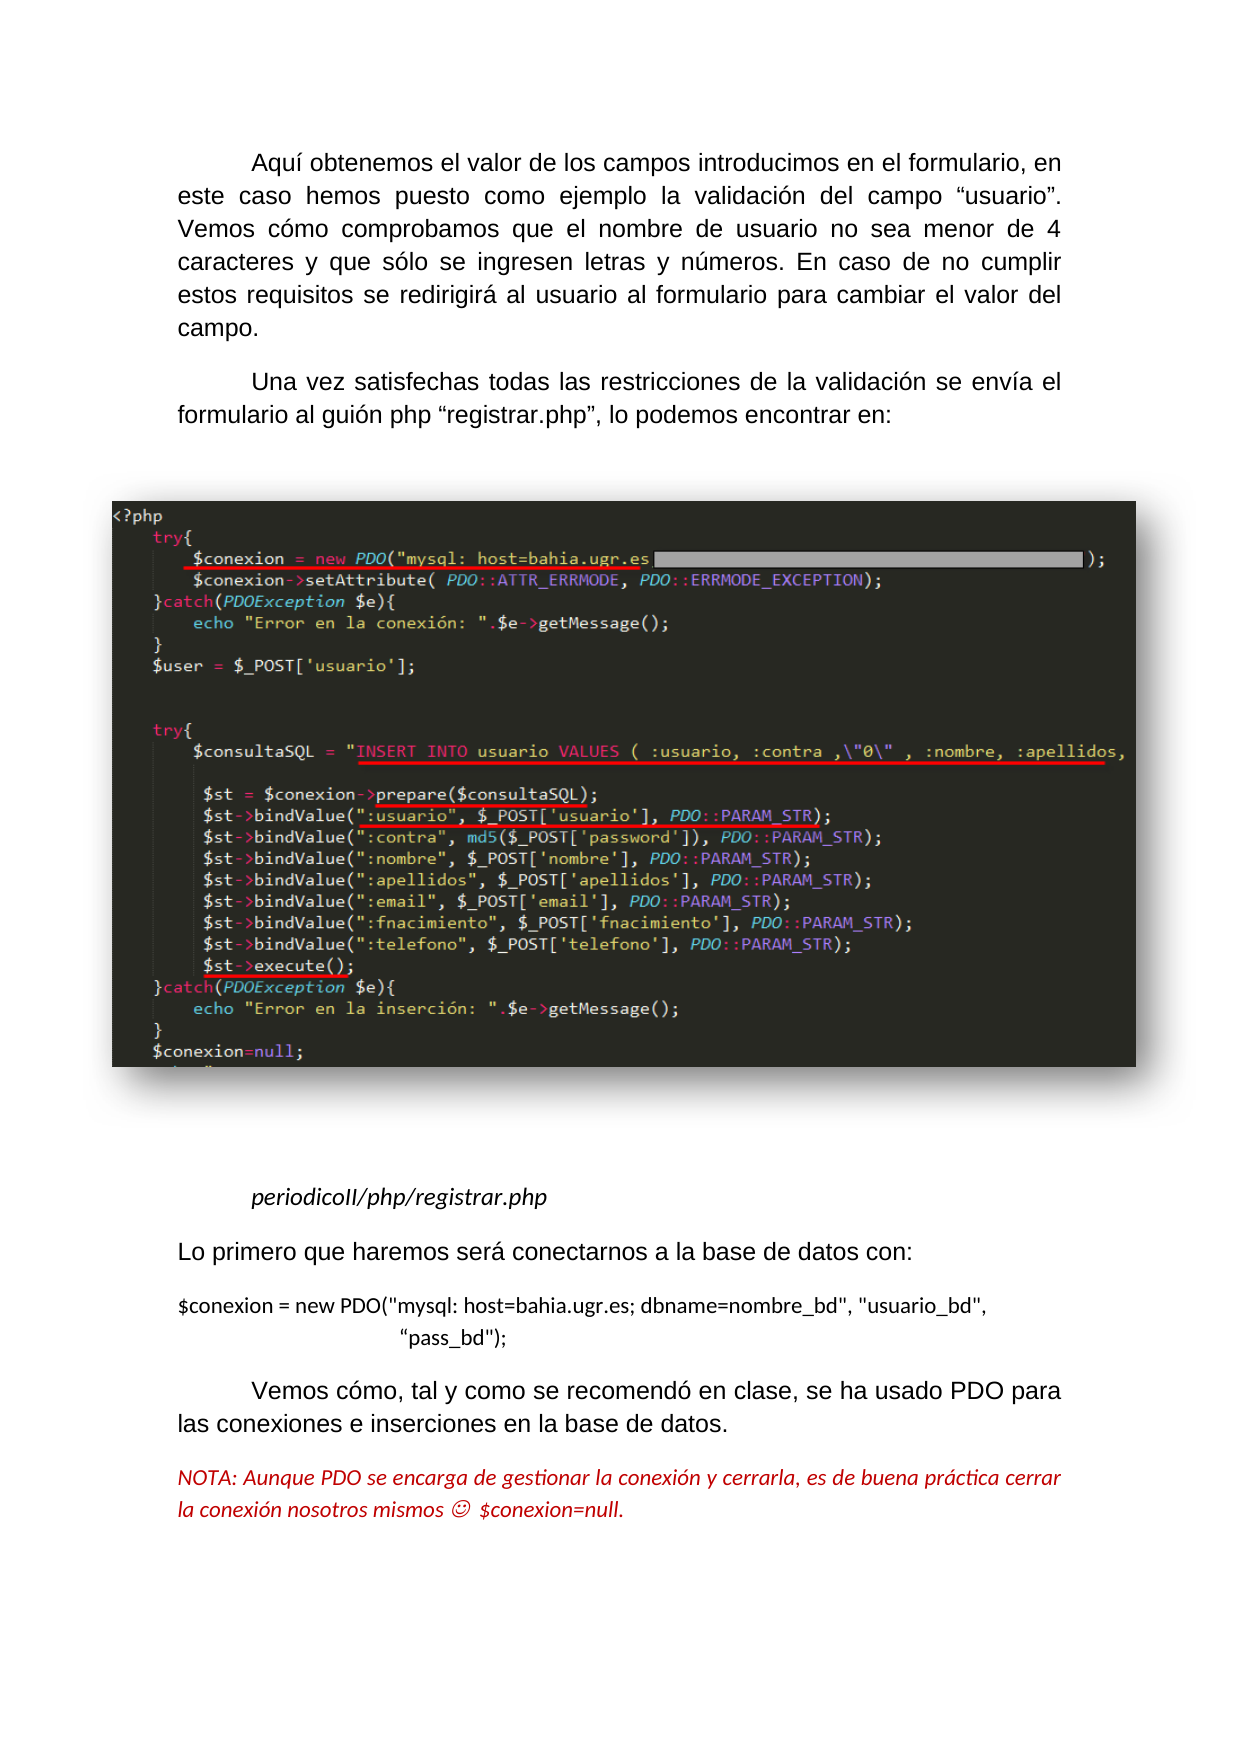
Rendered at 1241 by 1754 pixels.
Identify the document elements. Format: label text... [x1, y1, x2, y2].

text $conexion = new PDO("mysql: host=bahia.ugr.es; dbname=nombre_bd", "usuario_bd", “pass_bd"); [177, 1291, 1063, 1351]
text Una vez satisfechas todas las restricciones de la validación se envía el formulario al guión php “registrar.php”, lo podemos encontrar en: [177, 367, 1063, 428]
text periodicoII/php/registrar.php [177, 453, 1063, 1212]
text Vemos cómo, tal y como se recomendó en clase, se ha usado PDO para las conexiones e inserciones en la base de datos. [177, 1376, 1063, 1438]
picture [1063, 501, 1136, 1067]
text NOTA: Aunque PDO se encarga de gestionar la conexión y cerrarla, es de buena práctica cerrar la conexión nosotros mismos $conexion=null. [177, 1463, 1063, 1523]
text Aquí obtenemos el valor de los campos introducimos en el formulario, en este caso hemos puesto como ejemplo la validación del campo “usuario”. Vemos cómo comprobamos que el nombre de usuario no sea menor de 4 caracteres y que sólo se ingresen letras y números. En caso de no cumplir estos requisitos se redirigirá al usuario al formulario para cambiar el valor del campo. [177, 148, 1063, 341]
picture [112, 501, 177, 1067]
text Lo primero que haremos será conectarnos a la base de datos con: [177, 1237, 1063, 1266]
